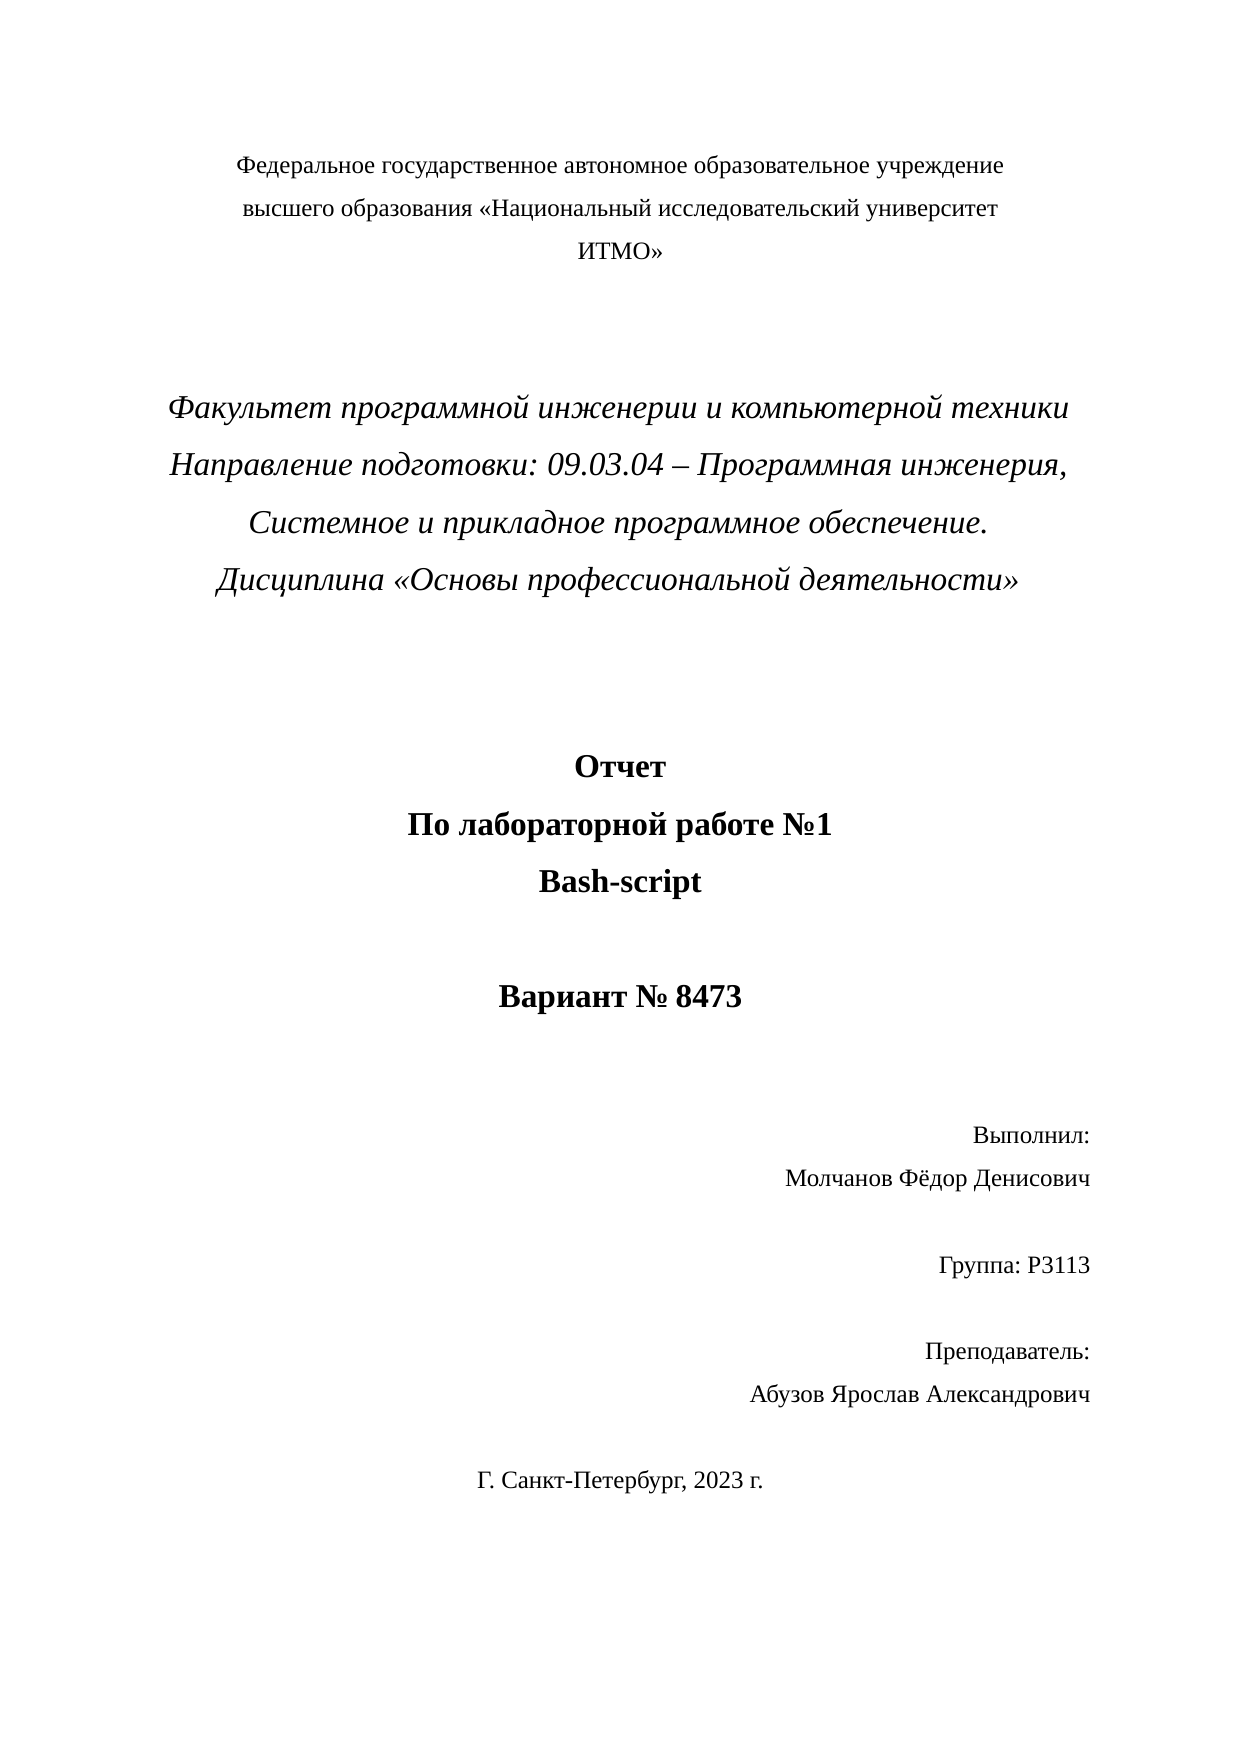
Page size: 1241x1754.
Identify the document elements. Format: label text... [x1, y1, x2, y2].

text Молчанов Фёдор Денисович [150, 1163, 1090, 1192]
text высшего образования «Национальный исследовательский университет [150, 193, 1090, 222]
text Дисциплина «Основы профессиональной деятельности» [150, 560, 1090, 598]
text ИТМО» [150, 236, 1090, 265]
text По лабораторной работе №1 [150, 804, 1090, 842]
text Г. Санкт-Петербург, 2023 г. [150, 1465, 1090, 1494]
text Факультет программной инженерии и компьютерной техники [150, 387, 1090, 426]
text Группа: Р3113 [150, 1250, 1090, 1278]
text Bash-script [150, 862, 1090, 900]
text Федеральное государственное автономное образовательное учреждение [150, 150, 1090, 179]
text Вариант № 8473 [150, 977, 1090, 1015]
text Выполнил: [150, 1120, 1090, 1149]
text Направление подготовки: 09.03.04 – Программная инженерия, Системное и прикладное программное обеспечение. [150, 445, 1090, 541]
text Абузов Ярослав Александрович [150, 1379, 1090, 1408]
text Преподаватель: [150, 1336, 1090, 1365]
text Отчет [150, 747, 1090, 785]
